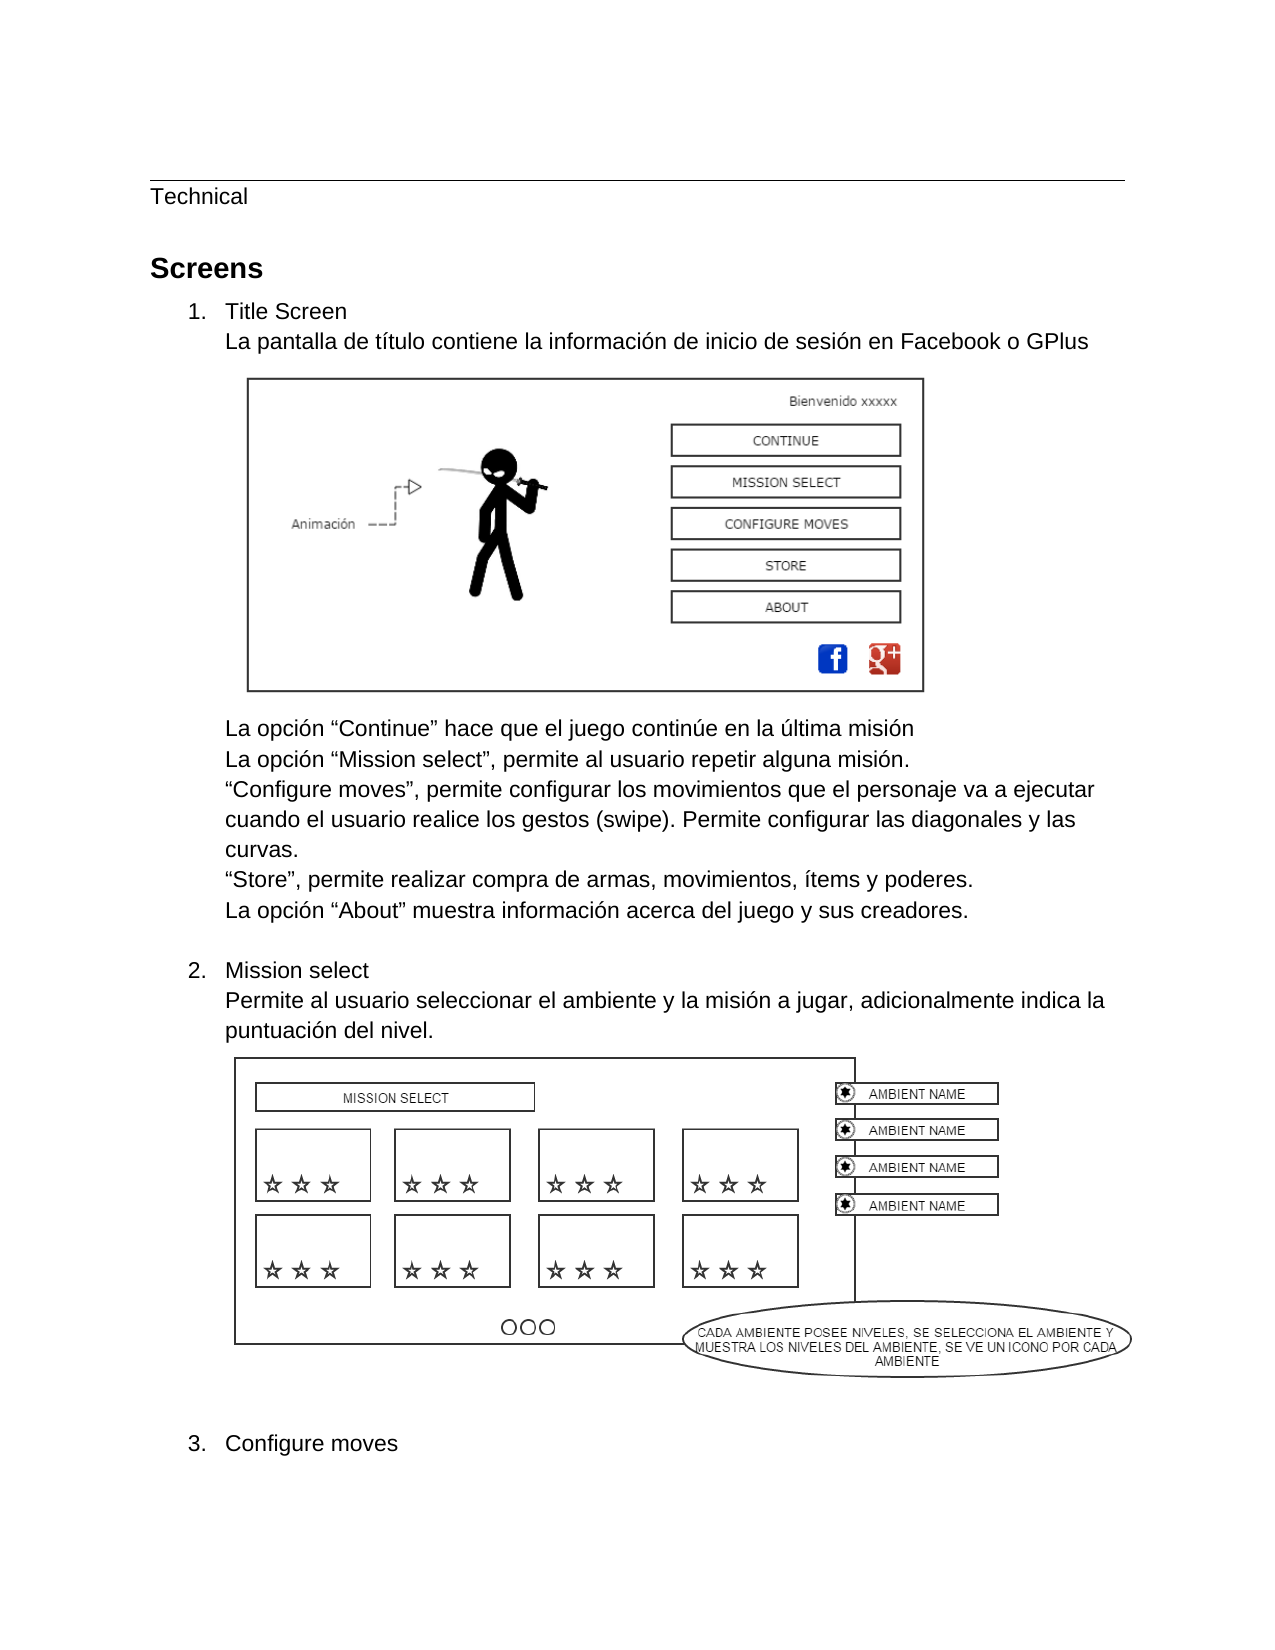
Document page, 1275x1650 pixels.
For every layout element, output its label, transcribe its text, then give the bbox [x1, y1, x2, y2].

list Configure moves [188, 1430, 1125, 1456]
picture [225, 358, 944, 712]
subtitle Screens [150, 251, 1125, 284]
text La opción “Mission select”, permite al usuario repetir alguna misión. [150, 746, 1125, 772]
text Technical [150, 181, 1125, 210]
text La pantalla de título contiene la información de inicio de sesión en Facebook o GPlus [150, 328, 1125, 354]
text “Store”, permite realizar compra de armas, movimientos, ítems y poderes. [225, 866, 1125, 893]
text La opción “Continue” hace que el juego continúe en la última misión [150, 715, 1125, 742]
text Permite al usuario seleccionar el ambiente y la misión a jugar, adicionalmente indica la puntuación del nivel. [225, 987, 1125, 1044]
list Title Screen [188, 298, 1125, 324]
picture [225, 1047, 1150, 1396]
text La opción “About” muestra información acerca del juego y sus creadores. [225, 897, 1125, 923]
text “Configure moves”, permite configurar los movimientos que el personaje va a ejecutar cuando el usuario realice los gestos (swipe). Permite configurar las diagonales y las curvas. [225, 776, 1125, 862]
list Mission select [188, 957, 1125, 983]
